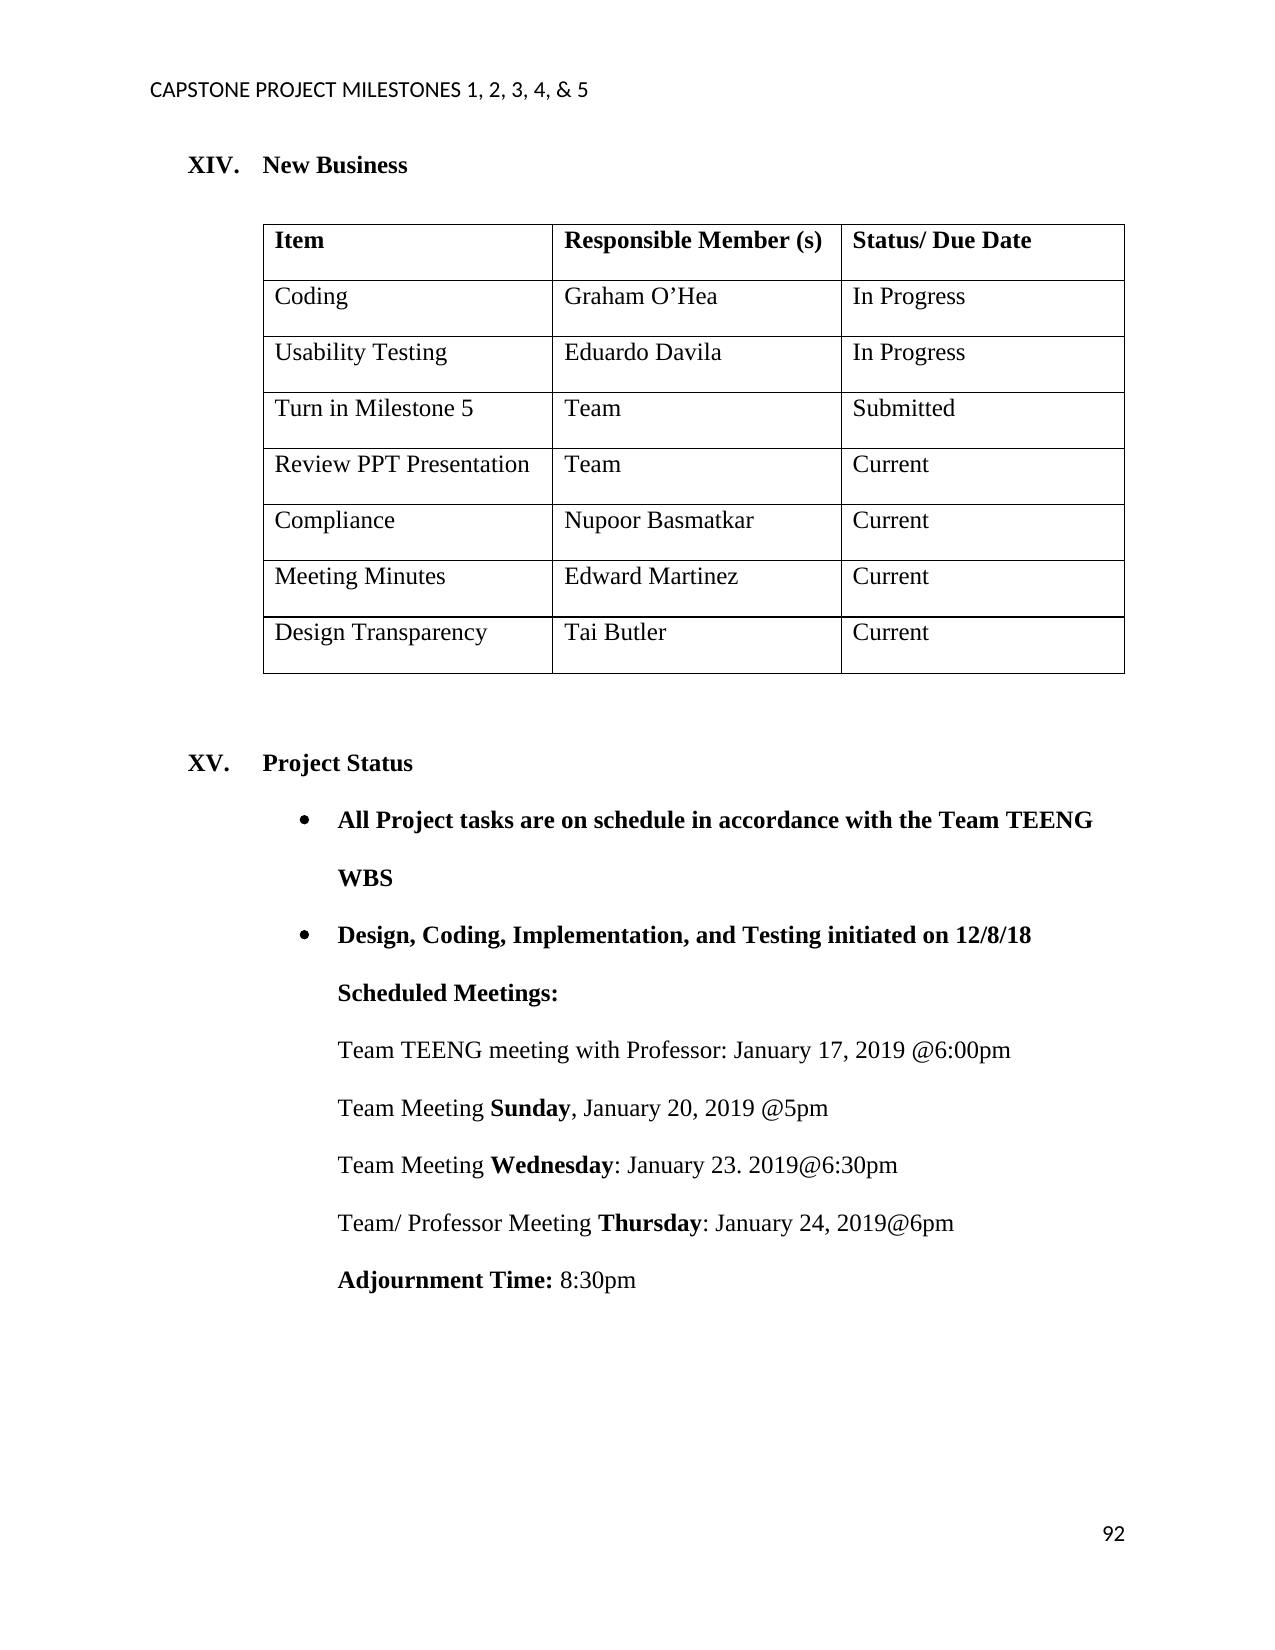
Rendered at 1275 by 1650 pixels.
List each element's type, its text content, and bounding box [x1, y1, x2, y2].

list Team Meeting Wednesday: January 23. 2019@6:30pm [337, 1150, 1125, 1179]
table_cell Current [842, 505, 1124, 560]
list Adjournment Time: 8:30pm [337, 1265, 1125, 1294]
table_cell Current [842, 449, 1124, 504]
table_header Item [264, 225, 552, 280]
table_header Status/ Due Date [842, 225, 1124, 280]
table_cell Team [553, 393, 841, 448]
table_cell Nupoor Basmatkar [553, 505, 841, 560]
table_cell Graham O’Hea [553, 281, 841, 336]
table_cell Coding [264, 281, 552, 336]
table_cell Design Transparency [264, 618, 552, 672]
table_cell Turn in Milestone 5 [264, 393, 552, 448]
table_cell Meeting Minutes [264, 561, 552, 616]
table_header Responsible Member (s) [553, 225, 841, 280]
list Scheduled Meetings: [337, 978, 1125, 1006]
table_cell Current [842, 561, 1124, 616]
list Design, Coding, Implementation, and Testing initiated on 12/8/18 [300, 920, 1125, 949]
table_cell In Progress [842, 337, 1124, 392]
list Team/ Professor Meeting Thursday: January 24, 2019@6pm [337, 1208, 1125, 1236]
list Team Meeting Sunday, January 20, 2019 @5pm [337, 1093, 1125, 1121]
table_cell Submitted [842, 393, 1124, 448]
table_cell Tai Butler [553, 618, 841, 672]
list Team TEENG meeting with Professor: January 17, 2019 @6:00pm [337, 1035, 1125, 1064]
table_cell Current [842, 618, 1124, 672]
list Project Status [187, 748, 1125, 776]
table_cell Compliance [264, 505, 552, 560]
list New Business [187, 150, 1125, 179]
table_cell Team [553, 449, 841, 504]
table_cell Usability Testing [264, 337, 552, 392]
list All Project tasks are on schedule in accordance with the Team TEENG WBS [300, 805, 1125, 891]
table_cell Eduardo Davila [553, 337, 841, 392]
table_cell In Progress [842, 281, 1124, 336]
table_cell Review PPT Presentation [264, 449, 552, 504]
table_cell Edward Martinez [553, 561, 841, 616]
